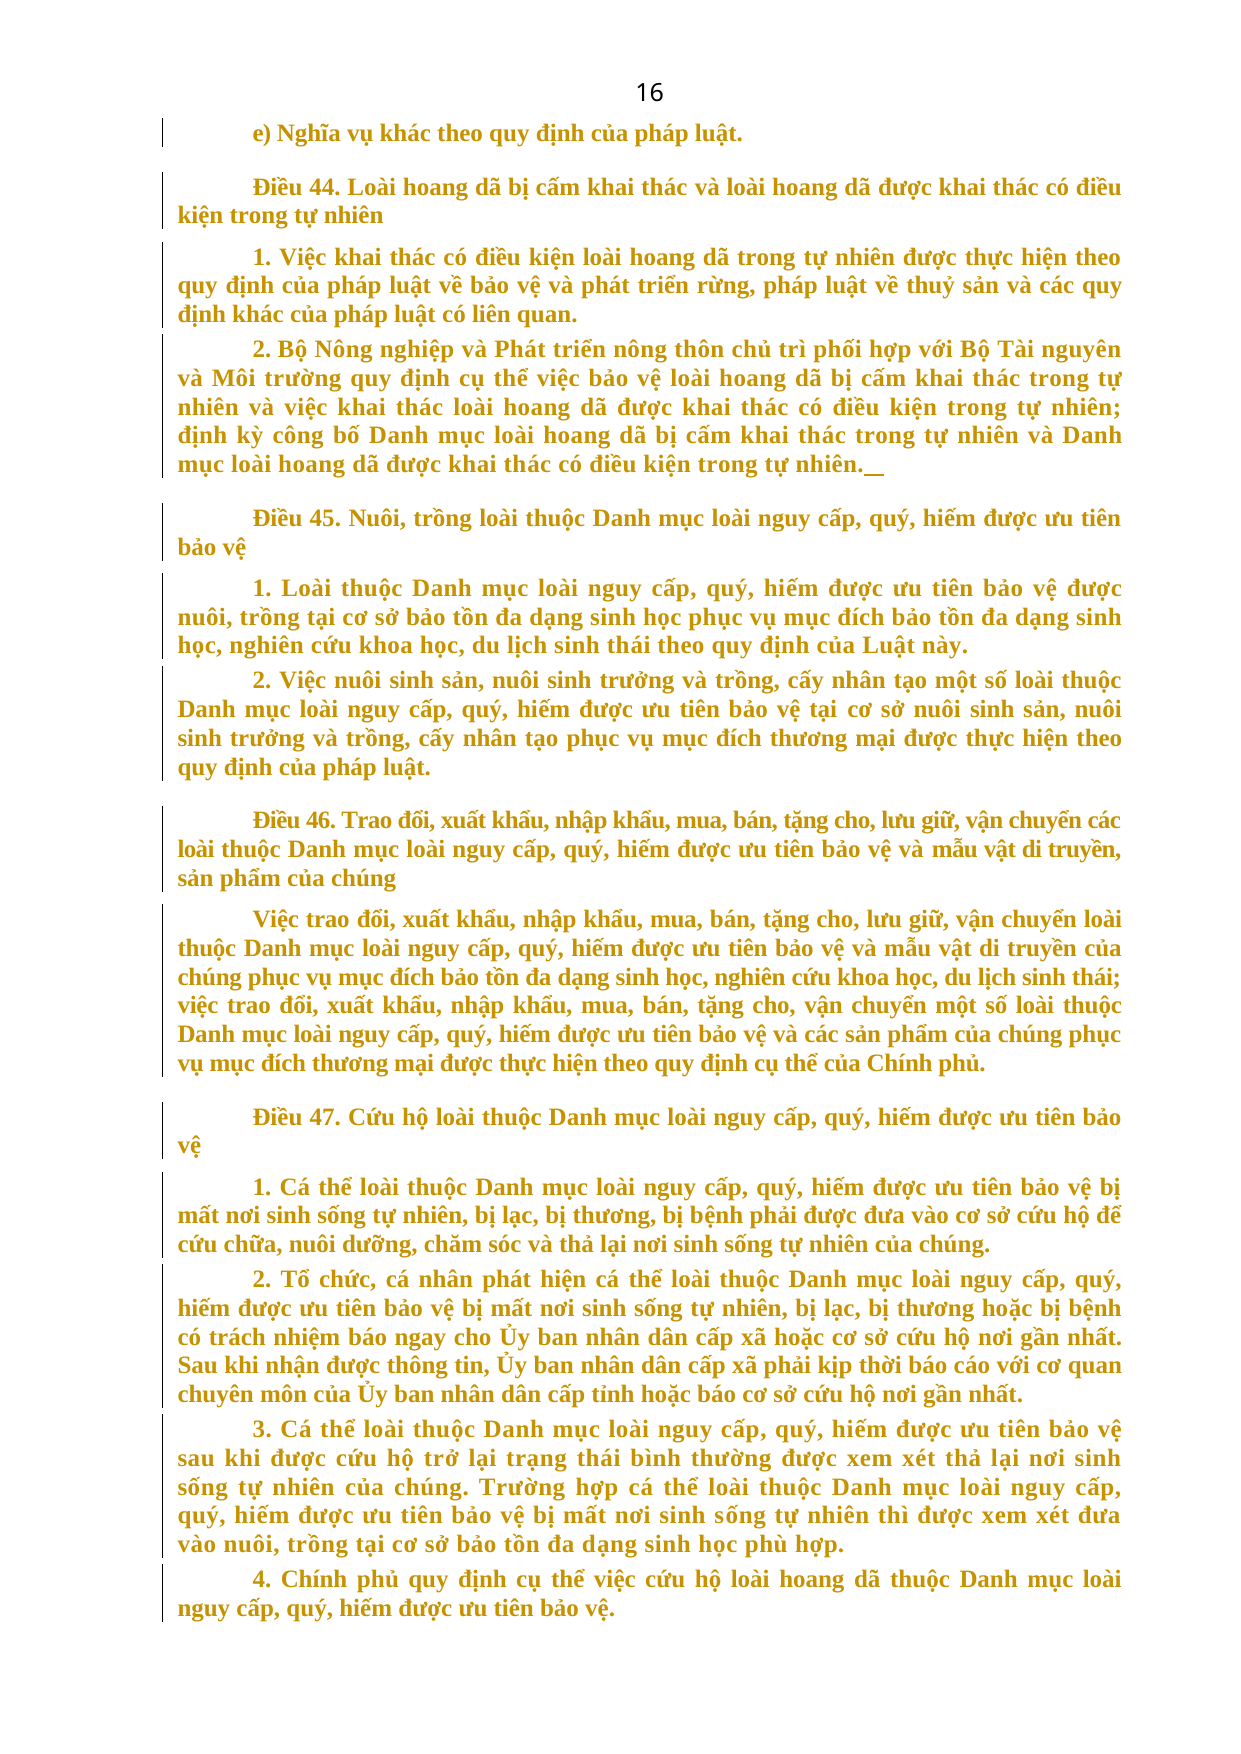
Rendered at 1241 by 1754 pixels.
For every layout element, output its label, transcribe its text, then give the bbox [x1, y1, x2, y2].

text Điều 46. Trao đổi, xuất khẩu, nhập khẩu, mua, bán, tặng cho, lưu giữ, vận chuyển các loài thuộc Danh mục loài nguy cấp, quý, hiếm được ưu tiên bảo vệ và mẫu vật di truyền, sản phẩm của chúng [177, 806, 1122, 892]
text Điều 44. Loài hoang dã bị cấm khai thác và loài hoang dã được khai thác có điều kiện trong tự nhiên [177, 172, 1122, 229]
text 1. Việc khai thác có điều kiện loài hoang dã trong tự nhiên được thực hiện theo quy định của pháp luật về bảo vệ và phát triển rừng, pháp luật về thuỷ sản và các quy định khác của pháp luật có liên quan. [177, 242, 1122, 328]
text 2. Việc nuôi sinh sản, nuôi sinh trưởng và trồng, cấy nhân tạo một số loài thuộc Danh mục loài nguy cấp, quý, hiếm được ưu tiên bảo vệ tại cơ sở nuôi sinh sản, nuôi sinh trưởng và trồng, cấy nhân tạo phục vụ mục đích thương mại được thực hiện theo quy định của pháp luật. [177, 666, 1122, 781]
text Điều 47. Cứu hộ loài thuộc Danh mục loài nguy cấp, quý, hiếm được ưu tiên bảo vệ [177, 1102, 1122, 1159]
text 2. Tổ chức, cá nhân phát hiện cá thể loài thuộc Danh mục loài nguy cấp, quý, hiếm được ưu tiên bảo vệ bị mất nơi sinh sống tự nhiên, bị lạc, bị thương hoặc bị bệnh có trách nhiệm báo ngay cho Ủy ban nhân dân cấp xã hoặc cơ sở cứu hộ nơi gần nhất. Sau khi nhận được thông tin, Ủy ban nhân dân cấp xã phải kịp thời báo cáo với cơ quan chuyên môn của Ủy ban nhân dân cấp tỉnh hoặc báo cơ sở cứu hộ nơi gần nhất. [177, 1264, 1122, 1408]
text 1. Cá thể loài thuộc Danh mục loài nguy cấp, quý, hiếm được ưu tiên bảo vệ bị mất nơi sinh sống tự nhiên, bị lạc, bị thương, bị bệnh phải được đưa vào cơ sở cứu hộ để cứu chữa, nuôi dưỡng, chăm sóc và thả lại nơi sinh sống tự nhiên của chúng. [177, 1172, 1122, 1258]
text 1. Loài thuộc Danh mục loài nguy cấp, quý, hiếm được ưu tiên bảo vệ được nuôi, trồng tại cơ sở bảo tồn đa dạng sinh học phục vụ mục đích bảo tồn đa dạng sinh học, nghiên cứu khoa học, du lịch sinh thái theo quy định của Luật này. [177, 573, 1122, 659]
text Việc trao đổi, xuất khẩu, nhập khẩu, mua, bán, tặng cho, lưu giữ, vận chuyển loài thuộc Danh mục loài nguy cấp, quý, hiếm được ưu tiên bảo vệ và mẫu vật di truyền của chúng phục vụ mục đích bảo tồn đa dạng sinh học, nghiên cứu khoa học, du lịch sinh thái; việc trao đổi, xuất khẩu, nhập khẩu, mua, bán, tặng cho, vận chuyển một số loài thuộc Danh mục loài nguy cấp, quý, hiếm được ưu tiên bảo vệ và các sản phẩm của chúng phục vụ mục đích thương mại được thực hiện theo quy định cụ thể của Chính phủ. [177, 904, 1122, 1077]
text 4. Chính phủ quy định cụ thể việc cứu hộ loài hoang dã thuộc Danh mục loài nguy cấp, quý, hiếm được ưu tiên bảo vệ. [177, 1564, 1122, 1622]
text 3. Cá thể loài thuộc Danh mục loài nguy cấp, quý, hiếm được ưu tiên bảo vệ sau khi được cứu hộ trở lại trạng thái bình thường được xem xét thả lại nơi sinh sống tự nhiên của chúng. Trường hợp cá thể loài thuộc Danh mục loài nguy cấp, quý, hiếm được ưu tiên bảo vệ bị mất nơi sinh sống tự nhiên thì được xem xét đưa vào nuôi, trồng tại cơ sở bảo tồn đa dạng sinh học phù hợp. [177, 1414, 1122, 1558]
text Điều 45. Nuôi, trồng loài thuộc Danh mục loài nguy cấp, quý, hiếm được ưu tiên bảo vệ [177, 503, 1122, 561]
text e) Nghĩa vụ khác theo quy định của pháp luật. [177, 118, 1122, 147]
text 2. Bộ Nông nghiệp và Phát triển nông thôn chủ trì phối hợp với Bộ Tài nguyên và Môi trường quy định cụ thể việc bảo vệ loài hoang dã bị cấm khai thác trong tự nhiên và việc khai thác loài hoang dã được khai thác có điều kiện trong tự nhiên; định kỳ công bố Danh mục loài hoang dã bị cấm khai thác trong tự nhiên và Danh mục loài hoang dã được khai thác có điều kiện trong tự nhiên. [177, 334, 1122, 478]
